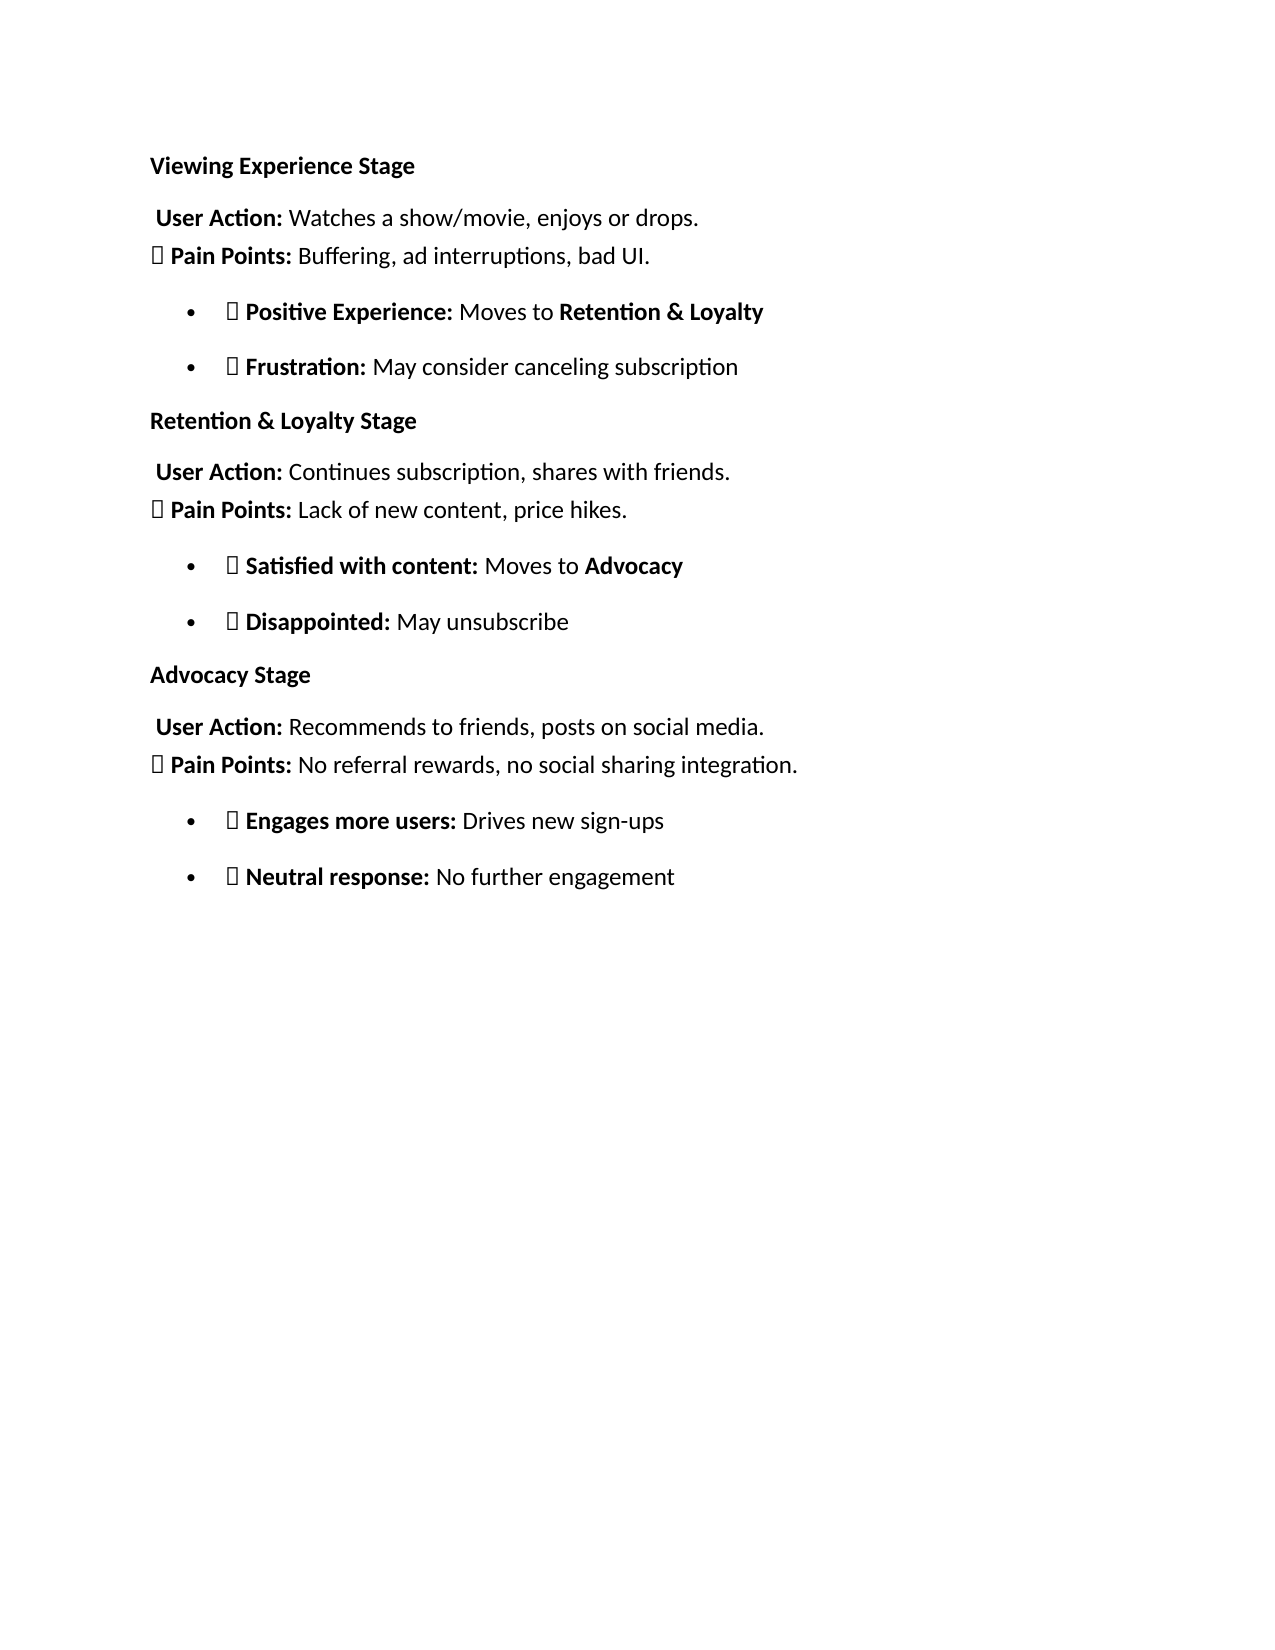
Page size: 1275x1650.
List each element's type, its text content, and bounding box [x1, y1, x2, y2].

text User Action: Recommends to friends, posts on social media. 🔹 Pain Points: No referral rewards, no social sharing integration. [150, 711, 1125, 781]
list ❌ Neutral response: No further engagement [187, 858, 1125, 893]
text Viewing Experience Stage [150, 150, 1125, 181]
list ❌ Disappointed: May unsubscribe [187, 604, 1125, 638]
text User Action: Watches a show/movie, enjoys or drops. 🔹 Pain Points: Buffering, ad interruptions, bad UI. [150, 202, 1125, 271]
text User Action: Continues subscription, shares with friends. 🔹 Pain Points: Lack of new content, price hikes. [150, 456, 1125, 526]
list ❌ Frustration: May consider canceling subscription [187, 349, 1125, 383]
list ✅ Engages more users: Drives new sign-ups [187, 803, 1125, 837]
list ✅ Satisfied with content: Moves to Advocacy [187, 548, 1125, 582]
text Retention & Loyalty Stage [150, 405, 1125, 435]
text Advocacy Stage [150, 659, 1125, 690]
list ✅ Positive Experience: Moves to Retention & Loyalty [187, 293, 1125, 327]
